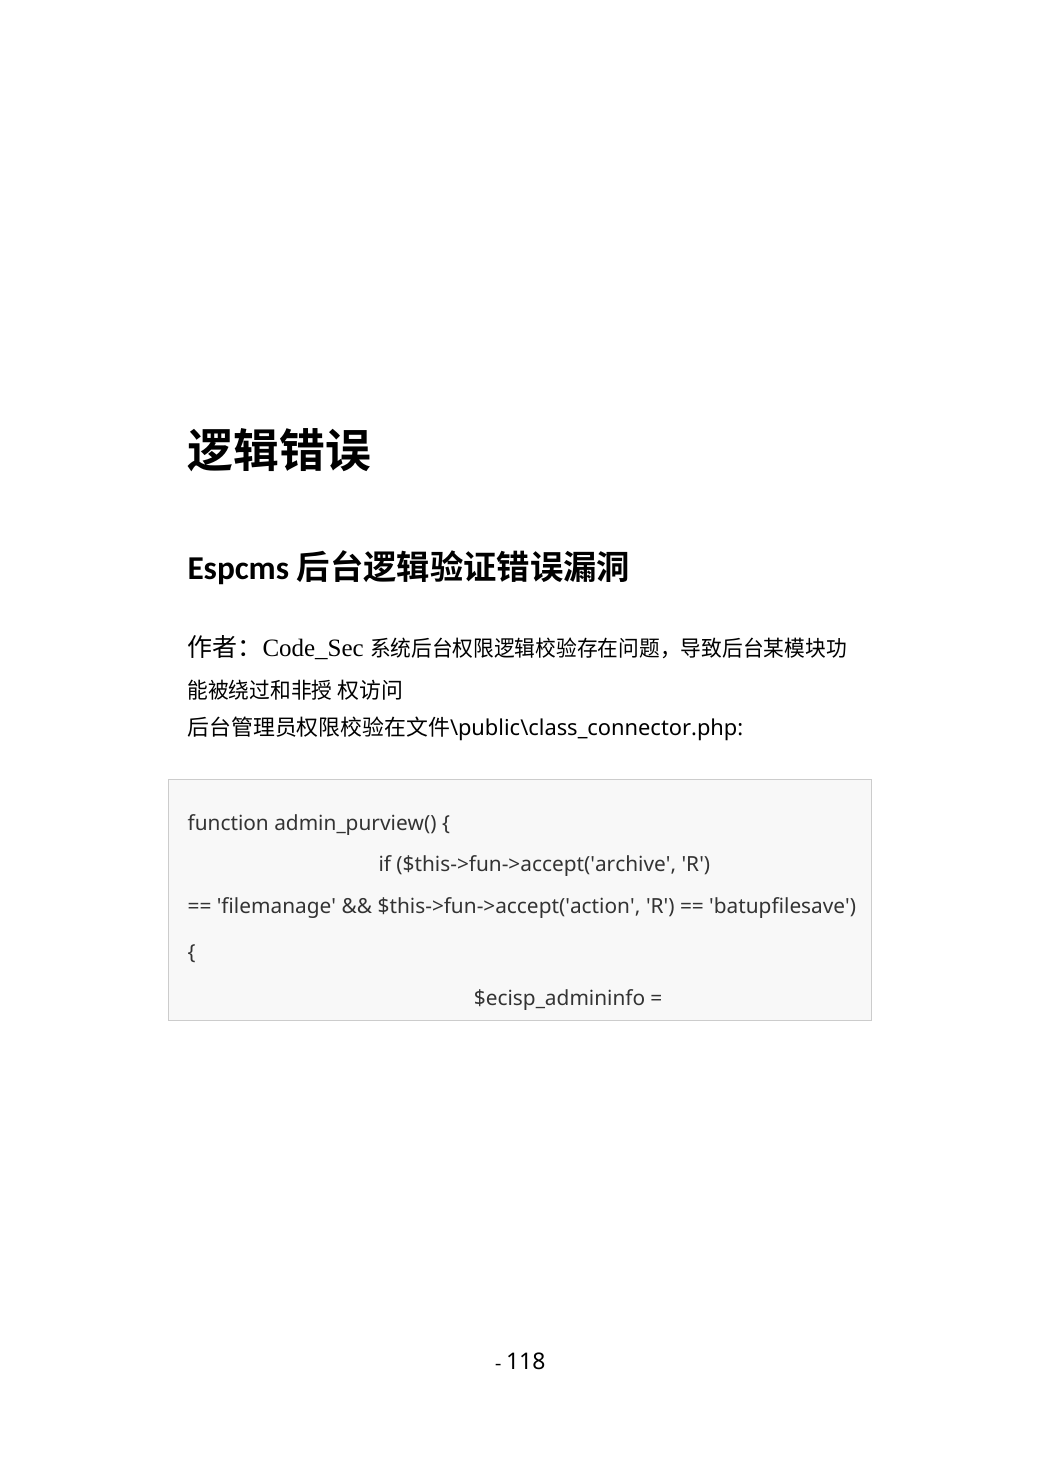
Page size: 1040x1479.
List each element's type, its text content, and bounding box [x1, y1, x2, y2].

subtitle Espcms 后台逻辑验证错误漏洞 [187, 541, 863, 589]
text 作者：Code_Sec 系统后台权限逻辑校验存在问题，导致后台某模块功能被绕过和非授 权访问 [187, 627, 863, 705]
subtitle 后台管理员权限校验在文件\public\class_connector.php: [187, 715, 863, 740]
subtitle 逻辑错误 [187, 423, 863, 479]
